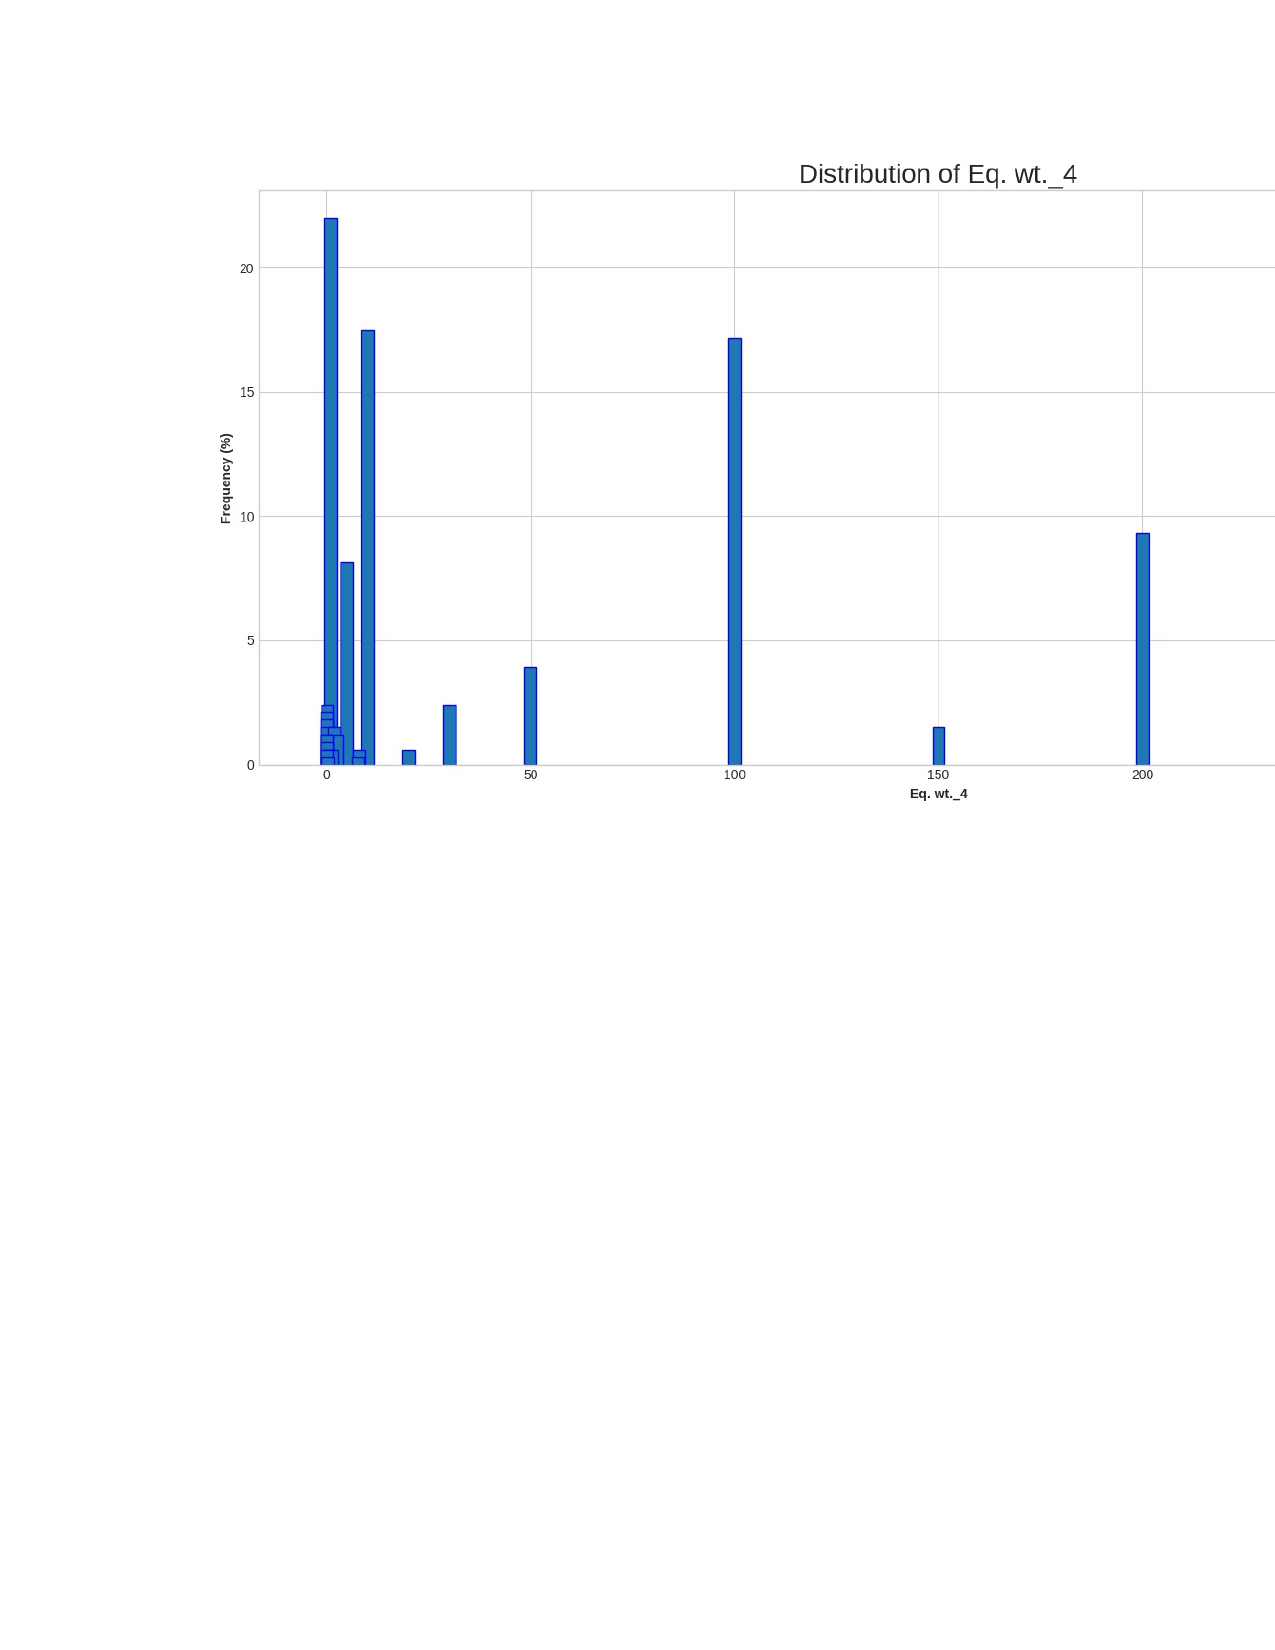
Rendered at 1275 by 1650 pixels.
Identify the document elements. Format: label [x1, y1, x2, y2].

picture [206, 150, 1275, 815]
